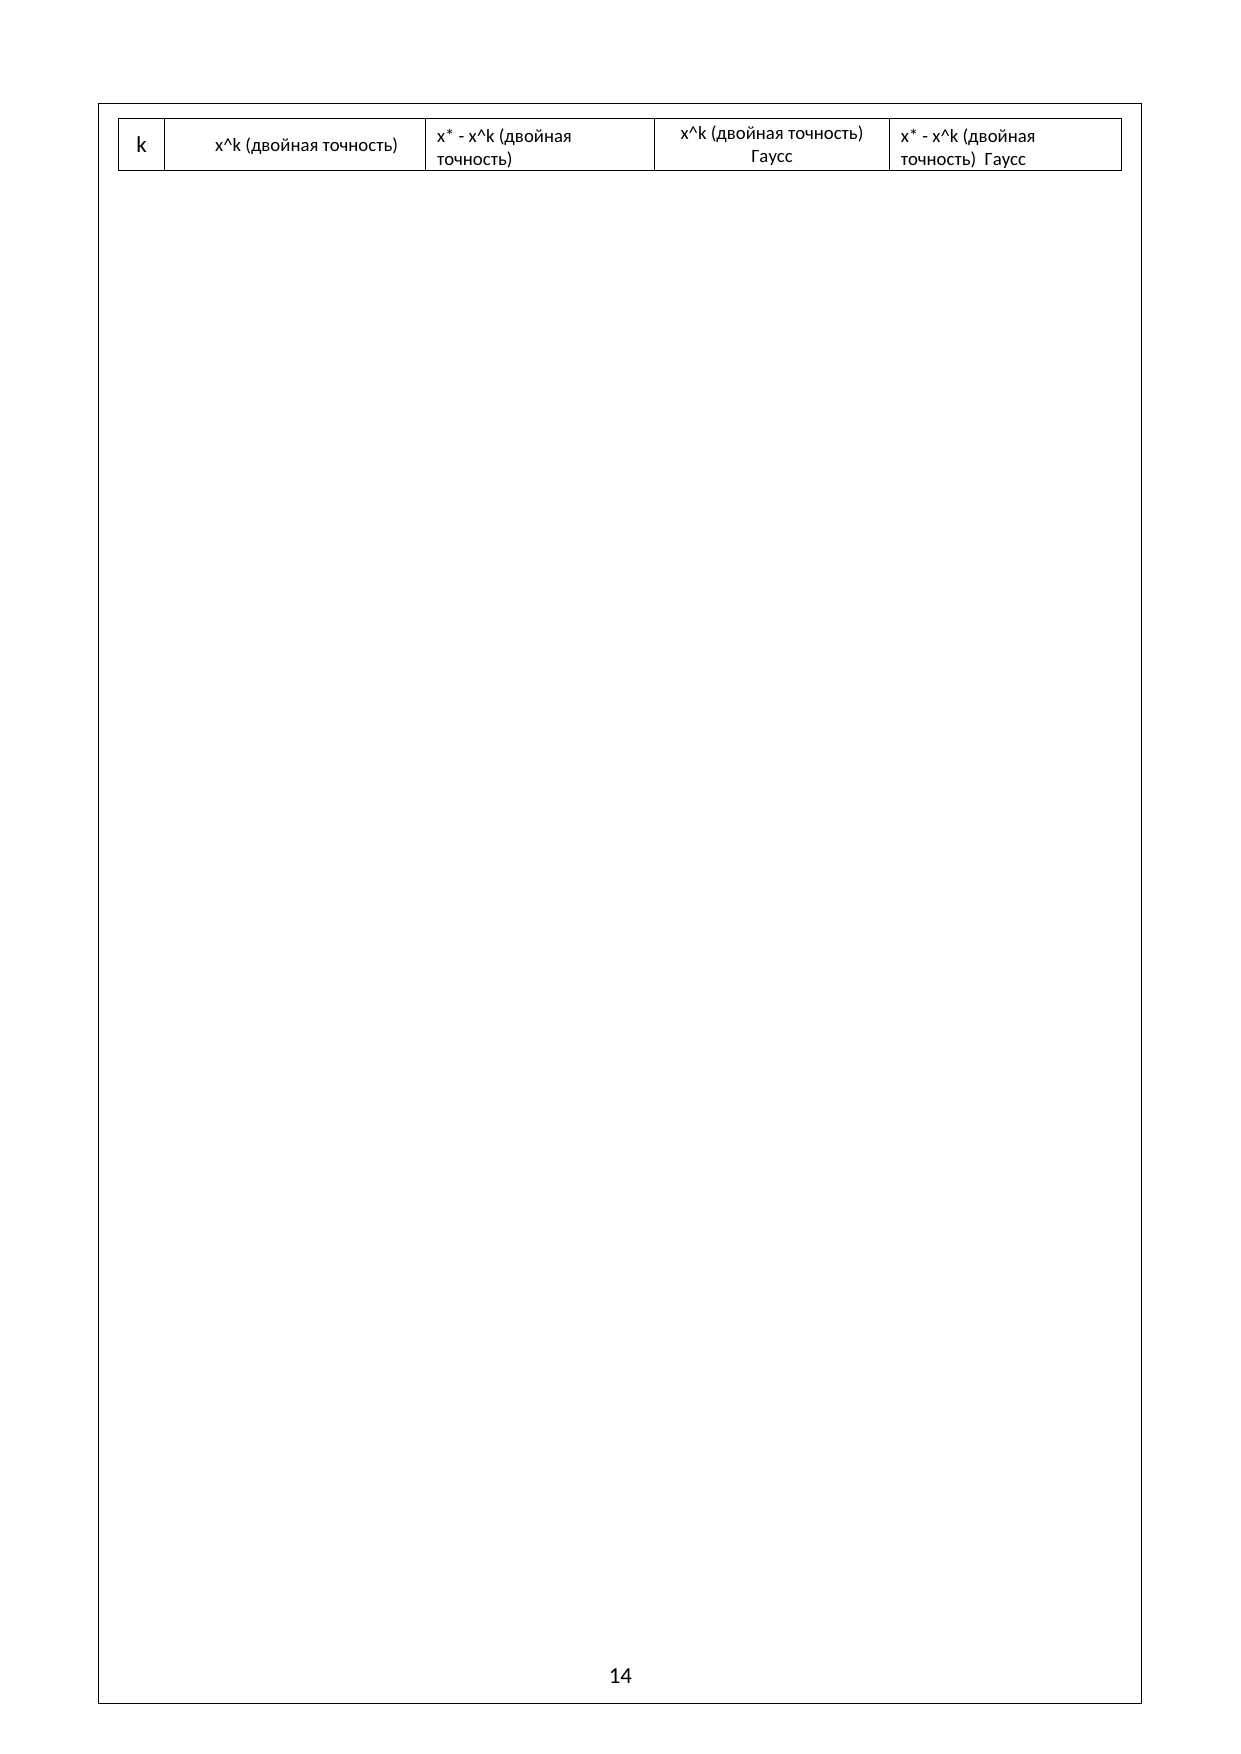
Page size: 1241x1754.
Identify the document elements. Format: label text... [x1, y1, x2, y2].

table_header x^k (двойная точность) [188, 119, 425, 170]
table_header x^k (двойная точность) Гаусс [655, 119, 889, 170]
table_header x* - x^k (двойная точность) Гаусс [890, 119, 1121, 170]
table_header [165, 119, 187, 170]
table_header k [119, 119, 164, 170]
table_header x* - x^k (двойная точность) [426, 119, 654, 170]
